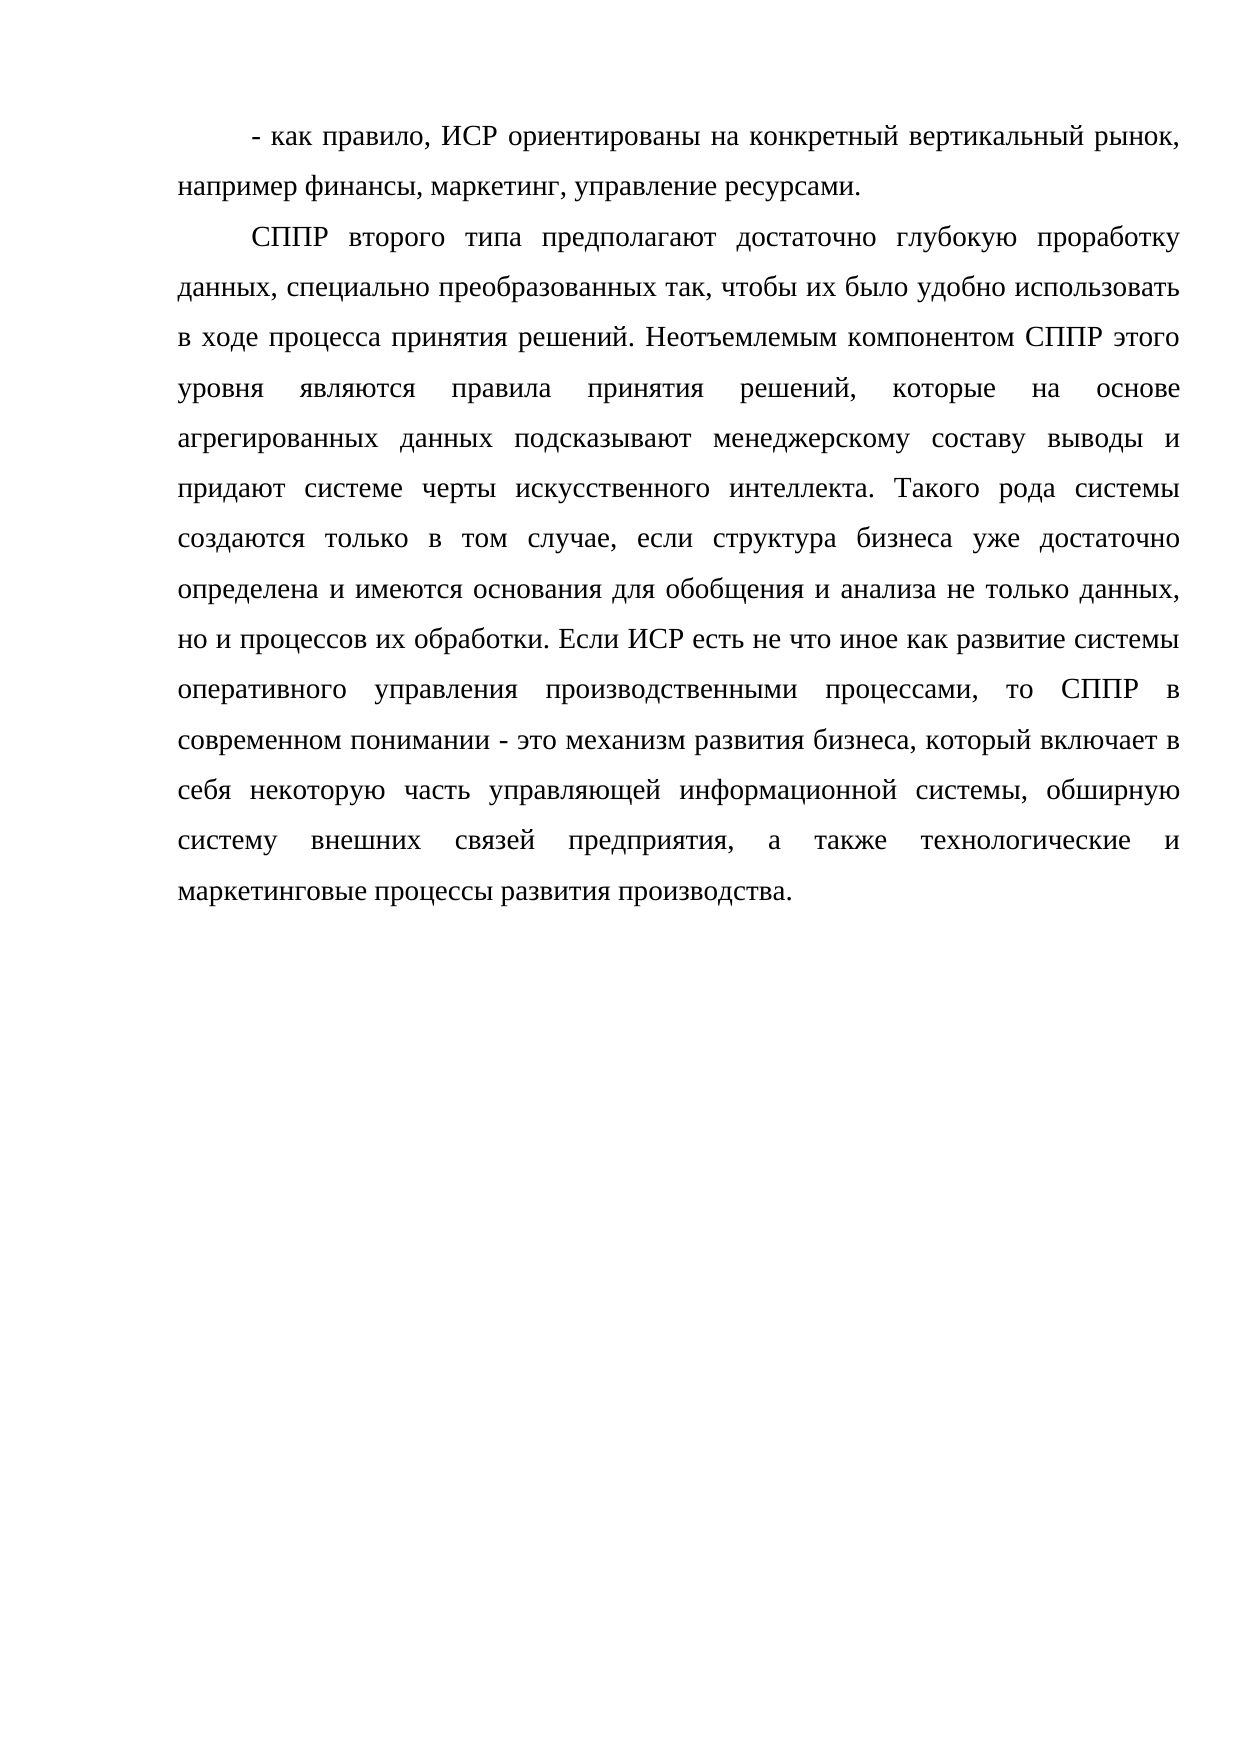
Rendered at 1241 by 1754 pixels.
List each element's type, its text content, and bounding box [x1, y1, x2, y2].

text СППР второго типа предполагают достаточно глубокую проработку данных, специально преобразованных так, чтобы их было удобно использовать в ходе процесса принятия решений. Неотъемлемым компонентом СППР этого уровня являются правила принятия решений, которые на основе агрегированных данных подсказывают менеджерскому составу выводы и придают системе черты искусственного интеллекта. Такого рода системы создаются только в том случае, если структура бизнеса уже достаточно определена и имеются основания для обобщения и анализа не только данных, но и процессов их обработки. Если ИСР есть не что иное как развитие системы оперативного управления производственными процессами, то СППР в современном понимании - это механизм развития бизнеса, который включает в себя некоторую часть управляющей информационной системы, обширную систему внешних связей предприятия, а также технологические и маркетинговые процессы развития производства. [177, 219, 1181, 906]
text - как правило, ИСР ориентированы на конкретный вертикальный рынок, например финансы, маркетинг, управление ресурсами. [177, 118, 1181, 202]
